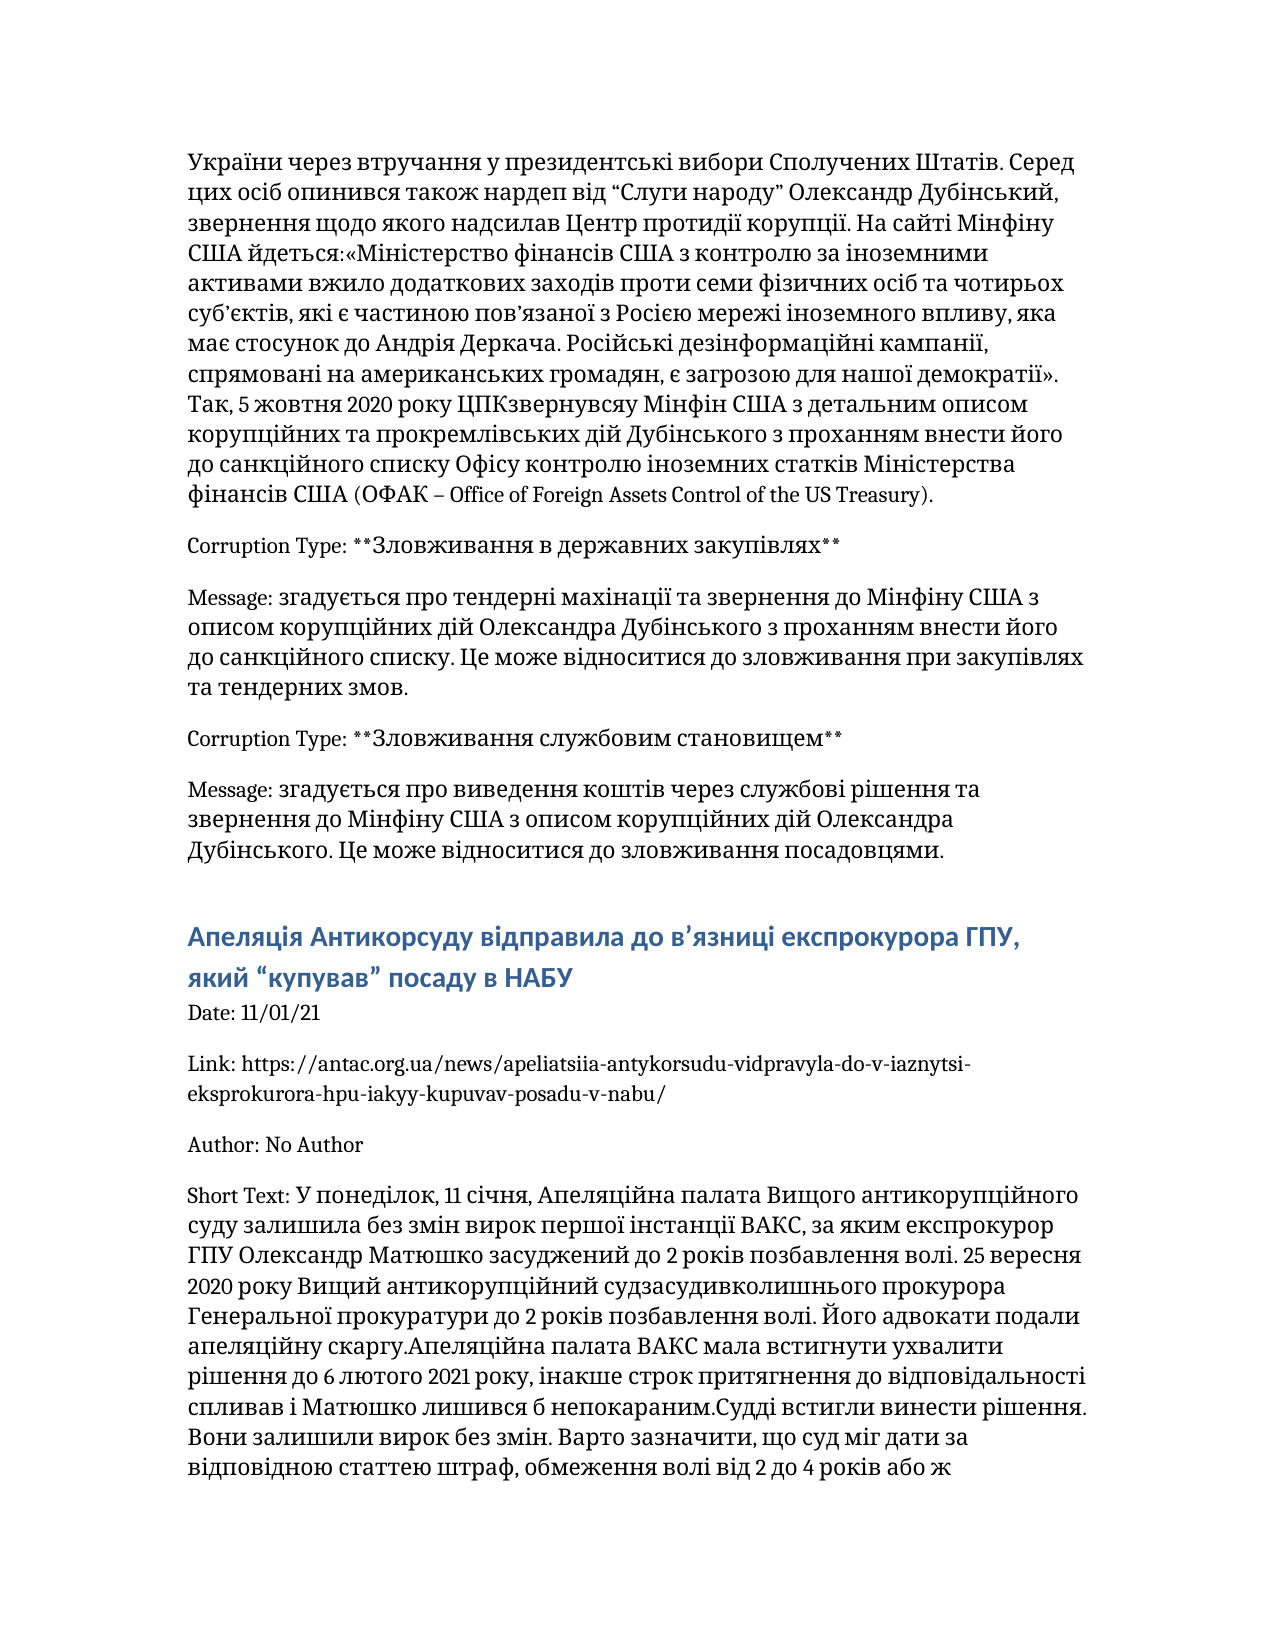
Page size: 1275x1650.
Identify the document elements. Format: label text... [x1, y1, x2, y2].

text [187, 150, 1087, 509]
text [187, 1183, 1087, 1481]
text Corruption Type: **Зловживання службовим становищем** [187, 726, 1087, 752]
text Link: https://antac.org.ua/news/apeliatsiia-antykorsudu-vidpravyla-do-v-iaznytsi-eksprokurora-hpu-iakyy-kupuvav-posadu-v-nabu/ [187, 1051, 1087, 1107]
text Message: згадується про тендерні махінації та звернення до Мінфіну США з описом корупційних дій Олександра Дубінського з проханням внести його до санкційного списку. Це може відноситися до зловживання при закупівлях та тендерних змов. [187, 584, 1087, 701]
text Message: згадується про виведення коштів через службові рішення та звернення до Мінфіну США з описом корупційних дій Олександра Дубінського. Це може відноситися до зловживання посадовцями. [187, 777, 1087, 864]
subtitle Апеляція Антикорсуду відправила до в’язниці експрокурора ГПУ, який “купував” посаду в НАБУ [187, 918, 1087, 994]
text Date: 11/01/21 [187, 999, 1087, 1026]
text Corruption Type: **Зловживання в державних закупівлях** [187, 533, 1087, 560]
text Author: No Author [187, 1132, 1087, 1158]
